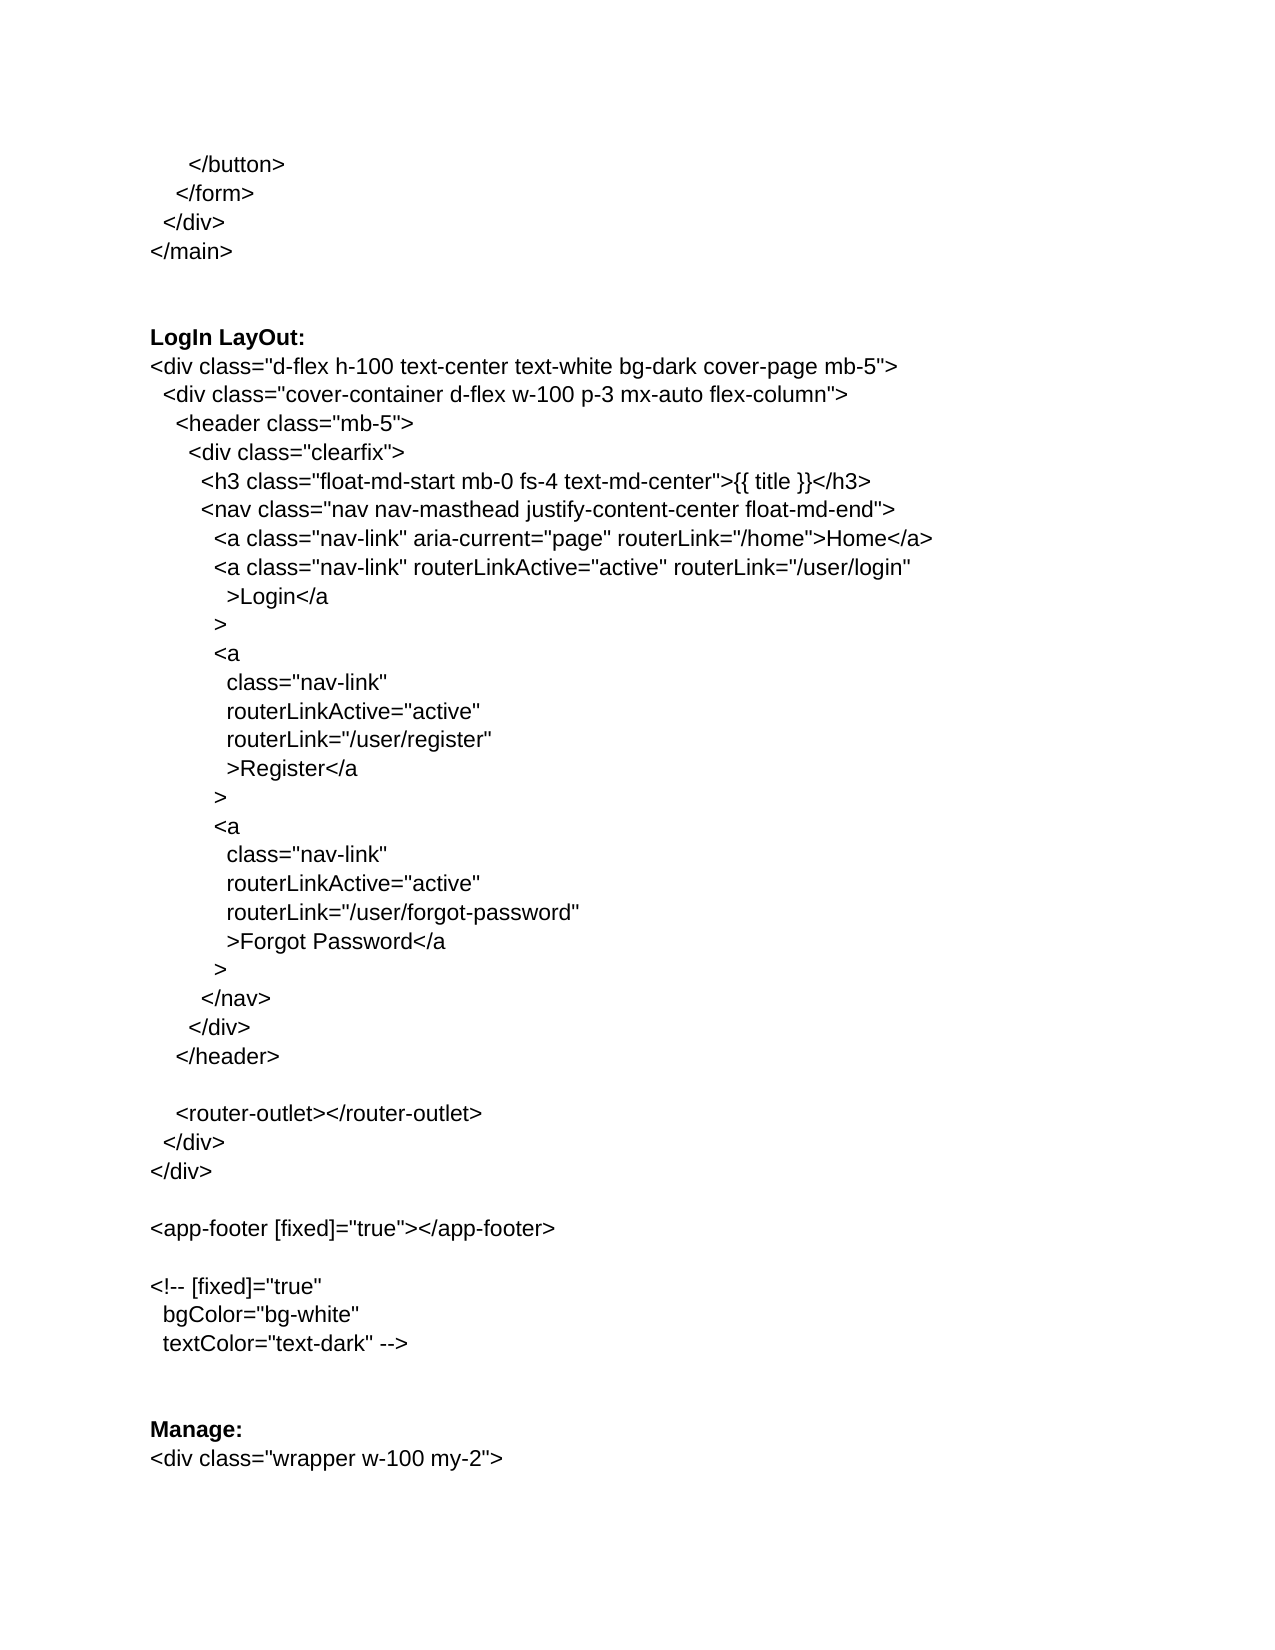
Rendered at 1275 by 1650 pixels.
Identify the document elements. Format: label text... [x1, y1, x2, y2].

text <header class="mb-5"> [150, 409, 1125, 437]
text </div> [150, 1156, 1125, 1185]
text routerLink="/user/forgot-password" [150, 897, 1125, 926]
text class="nav-link" [150, 840, 1125, 869]
text > [150, 610, 1125, 639]
text routerLink="/user/register" [150, 725, 1125, 754]
text >Register</a [150, 754, 1125, 782]
text </button> [150, 150, 1125, 179]
text <div class="wrapper w-100 my-2"> [150, 1444, 1125, 1472]
text </form> [150, 179, 1125, 207]
text </div> [150, 1127, 1125, 1156]
text <nav class="nav nav-masthead justify-content-center float-md-end"> [150, 495, 1125, 524]
text </main> [150, 236, 1125, 265]
text <h3 class="float-md-start mb-0 fs-4 text-md-center">{{ title }}</h3> [150, 466, 1125, 495]
text LogIn LayOut: [150, 322, 1125, 351]
text <app-footer [fixed]="true"></app-footer> [150, 1214, 1125, 1242]
text <div class="clearfix"> [150, 437, 1125, 466]
text </div> [150, 1012, 1125, 1041]
text > [150, 782, 1125, 811]
text <a [150, 639, 1125, 667]
text routerLinkActive="active" [150, 869, 1125, 897]
text </div> [150, 207, 1125, 236]
text <a class="nav-link" aria-current="page" routerLink="/home">Home</a> [150, 524, 1125, 552]
text <!-- [fixed]="true" [150, 1271, 1125, 1300]
text textColor="text-dark" --> [150, 1329, 1125, 1357]
text <div class="d-flex h-100 text-center text-white bg-dark cover-page mb-5"> [150, 351, 1125, 380]
text > [150, 955, 1125, 984]
text >Forgot Password</a [150, 926, 1125, 955]
text routerLinkActive="active" [150, 696, 1125, 725]
text Manage: [150, 1415, 1125, 1444]
text <a class="nav-link" routerLinkActive="active" routerLink="/user/login" [150, 552, 1125, 581]
text </header> [150, 1041, 1125, 1070]
text <div class="cover-container d-flex w-100 p-3 mx-auto flex-column"> [150, 380, 1125, 409]
text <a [150, 811, 1125, 840]
text </nav> [150, 984, 1125, 1012]
text bgColor="bg-white" [150, 1300, 1125, 1329]
text class="nav-link" [150, 667, 1125, 696]
text >Login</a [150, 581, 1125, 610]
text <router-outlet></router-outlet> [150, 1099, 1125, 1127]
